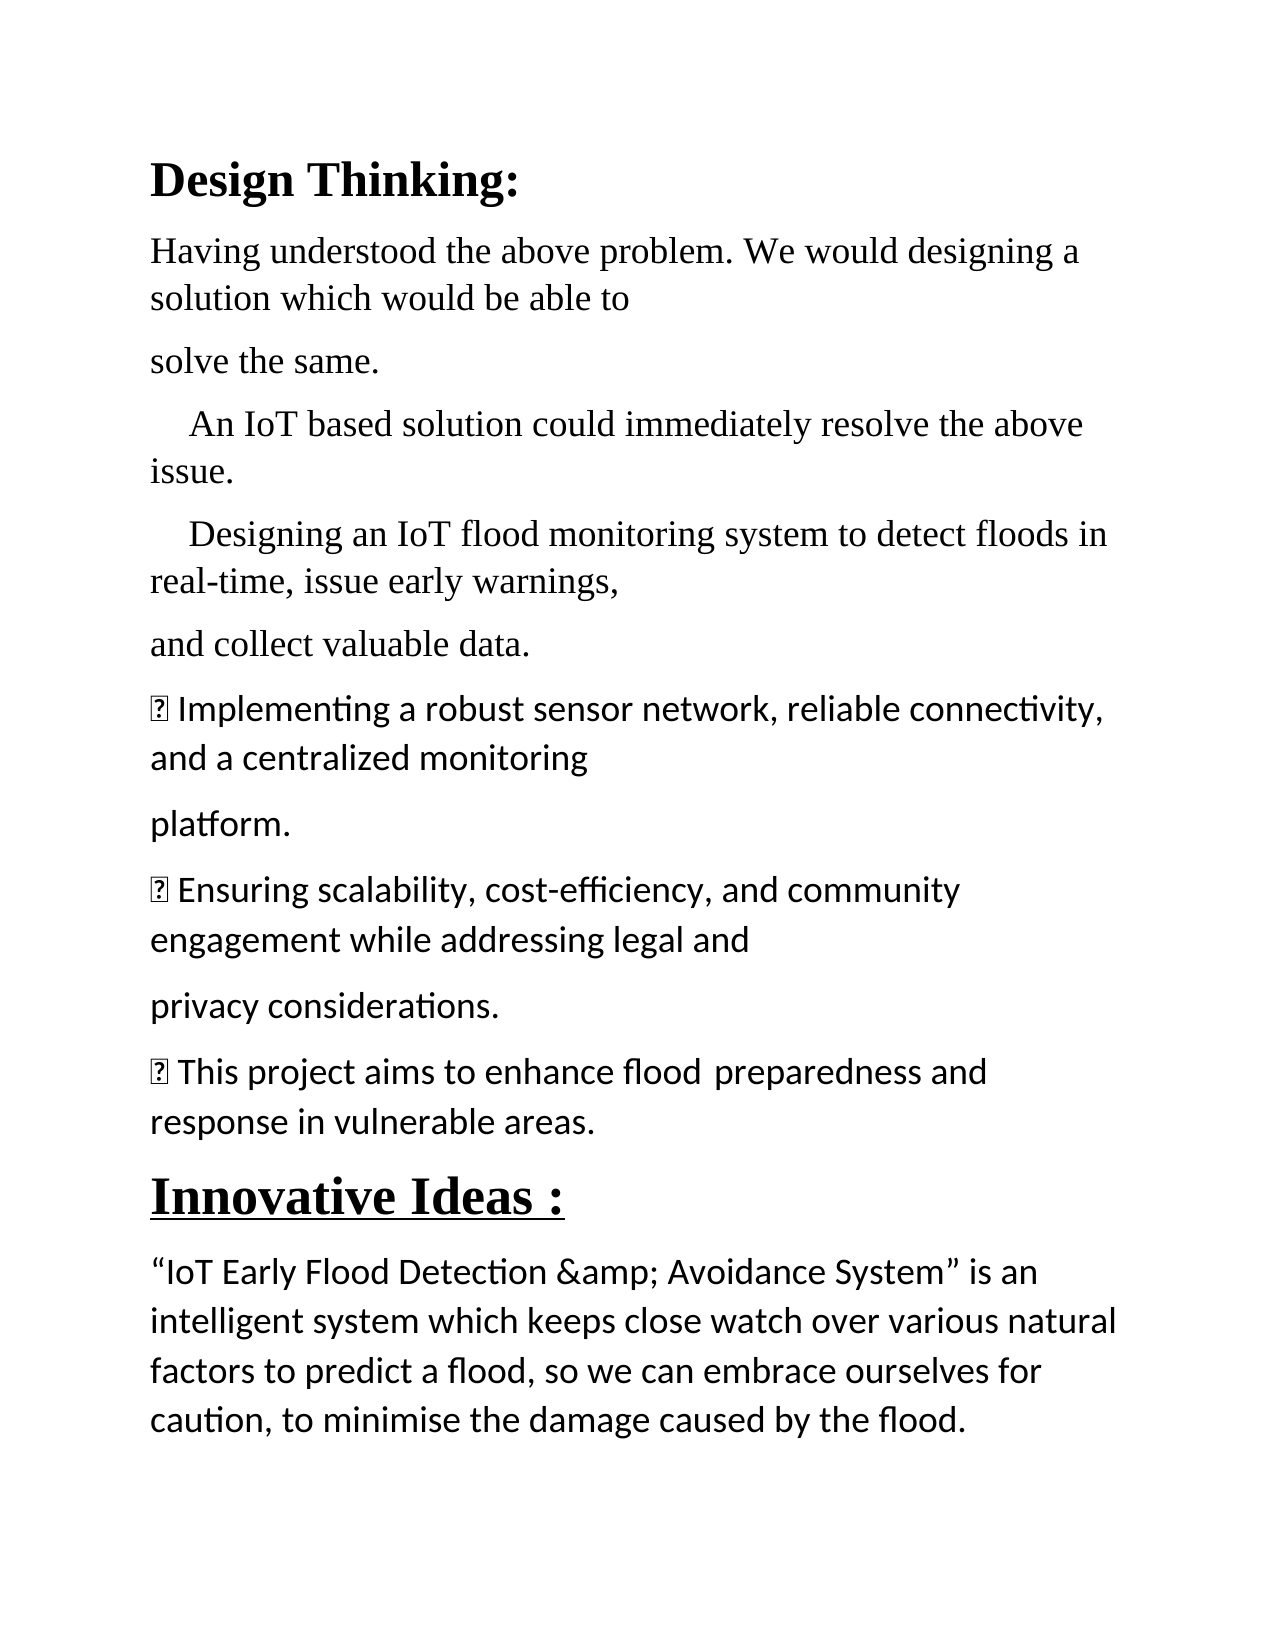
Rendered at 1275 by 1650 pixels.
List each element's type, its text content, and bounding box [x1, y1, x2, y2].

text  Ensuring scalability, cost-efficiency, and community engagement while addressing legal and [150, 866, 1125, 962]
text Design Thinking: [150, 150, 1125, 207]
text solve the same. [150, 338, 1125, 382]
text  Designing an IoT flood monitoring system to detect floods in real-time, issue early warnings, [150, 512, 1125, 601]
text “IoT Early Flood Detection &amp; Avoidance System” is an intelligent system which keeps close watch over various natural factors to predict a flood, so we can embrace ourselves for caution, to minimise the damage caused by the flood. [150, 1248, 1125, 1442]
text Innovative Ideas : [150, 1164, 1125, 1226]
text  This project aims to enhance flood preparedness and response in vulnerable areas. [150, 1048, 1125, 1143]
text  An IoT based solution could immediately resolve the above issue. [150, 402, 1125, 491]
text  Implementing a robust sensor network, reliable connectivity, and a centralized monitoring [150, 684, 1125, 780]
text platform. [150, 800, 1125, 846]
text and collect valuable data. [150, 621, 1125, 664]
text Having understood the above problem. We would designing a solution which would be able to [150, 229, 1125, 318]
text privacy considerations. [150, 982, 1125, 1028]
